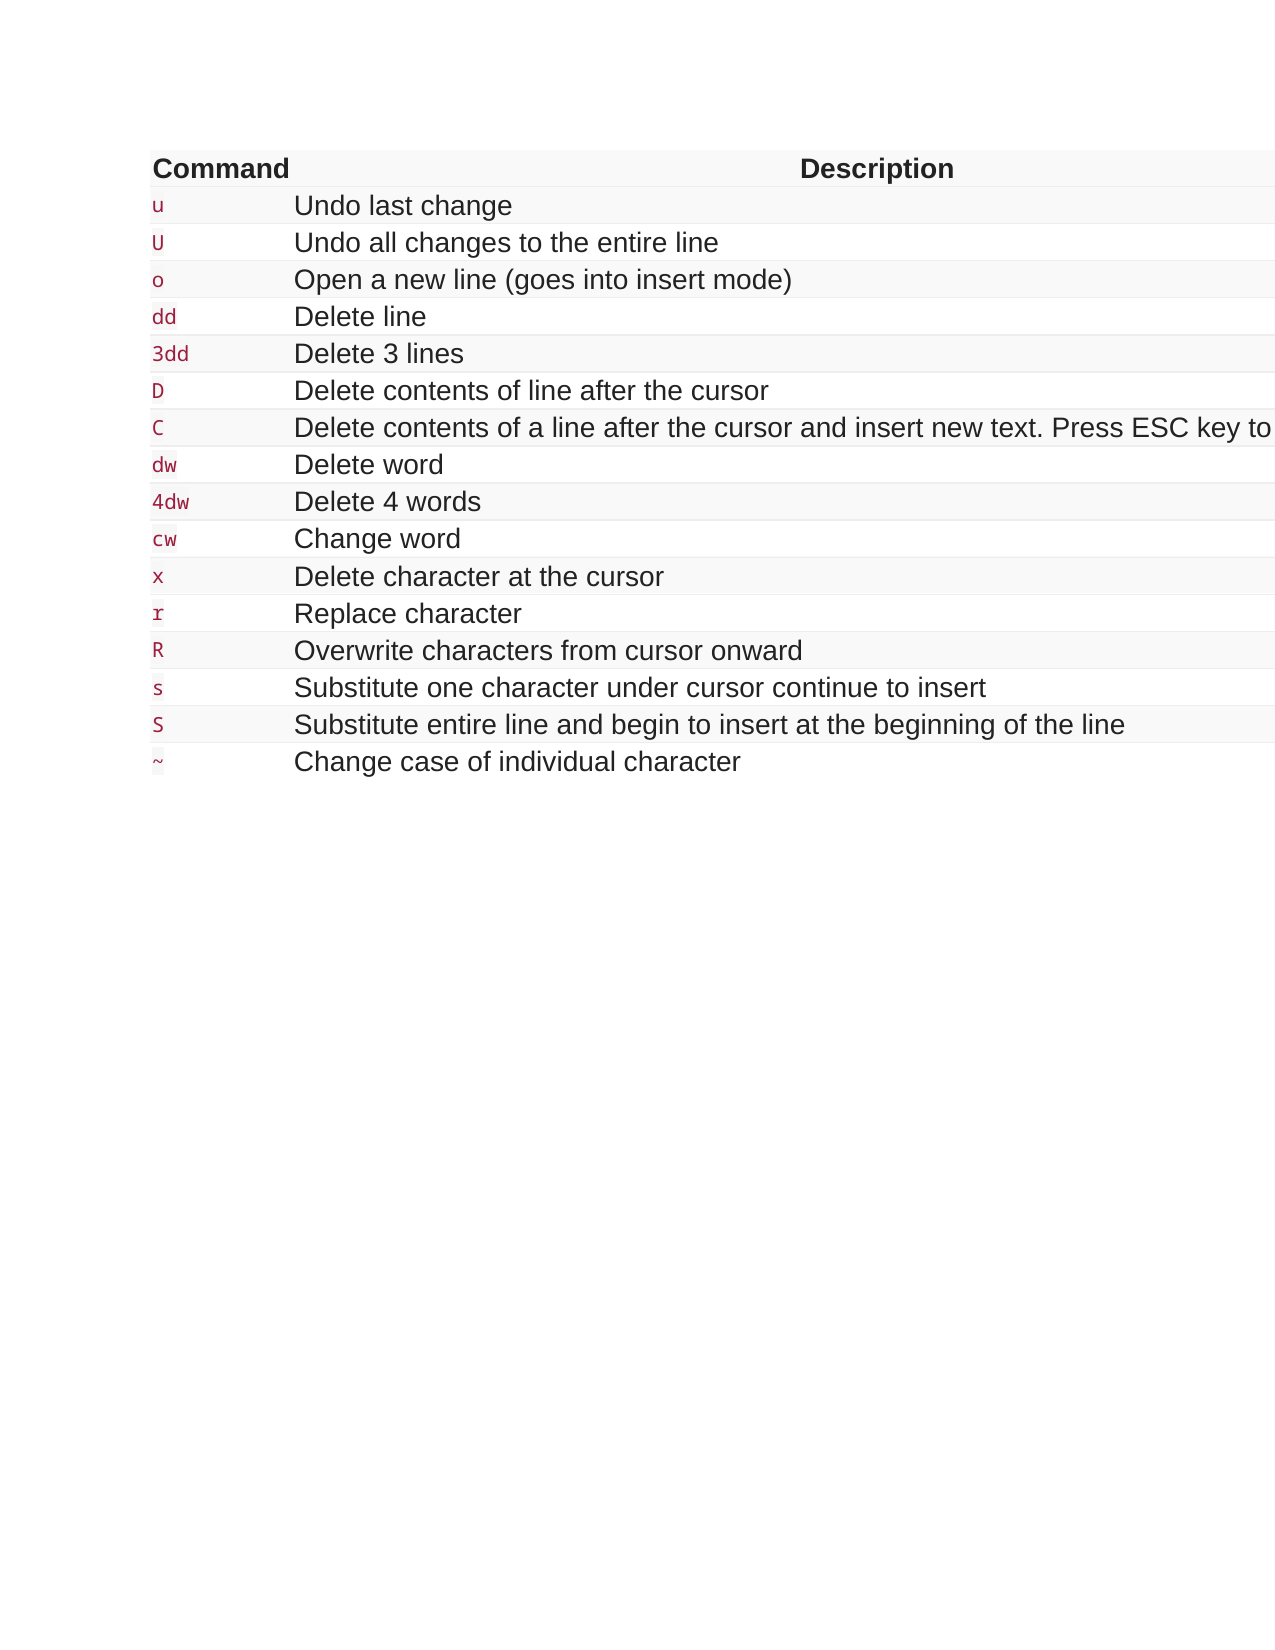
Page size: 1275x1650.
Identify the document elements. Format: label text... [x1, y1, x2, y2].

table_cell Undo all changes to the entire line [292, 224, 1275, 260]
table_cell x [150, 558, 292, 593]
table_cell Substitute one character under cursor continue to insert [292, 669, 1275, 705]
table_cell s [150, 669, 292, 705]
table_cell 4dw [150, 484, 292, 519]
table_cell Substitute entire line and begin to insert at the beginning of the line [292, 706, 1275, 742]
table_cell U [150, 224, 292, 260]
table_cell Overwrite characters from cursor onward [292, 632, 1275, 668]
table_cell C [150, 410, 292, 445]
table_cell u [150, 187, 292, 223]
table_cell r [150, 595, 292, 631]
table_cell dw [150, 447, 292, 482]
table_cell Change case of individual character [292, 743, 1275, 779]
table_cell dd [150, 298, 292, 334]
table_cell cw [150, 521, 292, 556]
table_cell Undo last change [292, 187, 1275, 223]
table_cell Delete line [292, 298, 1275, 334]
table_cell ~ [150, 743, 292, 779]
table_cell Delete 4 words [292, 484, 1275, 519]
table_cell 3dd [150, 336, 292, 371]
table_cell Delete contents of line after the cursor [292, 373, 1275, 408]
table_cell R [150, 632, 292, 668]
table_header Description [292, 150, 1275, 186]
table_cell Delete word [292, 447, 1275, 482]
table_cell Delete 3 lines [292, 336, 1275, 371]
table_cell S [150, 706, 292, 742]
table_cell o [150, 261, 292, 297]
table_cell Change word [292, 521, 1275, 556]
table_cell Open a new line (goes into insert mode) [292, 261, 1275, 297]
table_cell Delete contents of a line after the cursor and insert new text. Press ESC key to end insertion. [292, 410, 1275, 445]
table_cell Replace character [292, 595, 1275, 631]
table_header Command [150, 150, 292, 186]
table_cell D [150, 373, 292, 408]
table_cell Delete character at the cursor [292, 558, 1275, 593]
